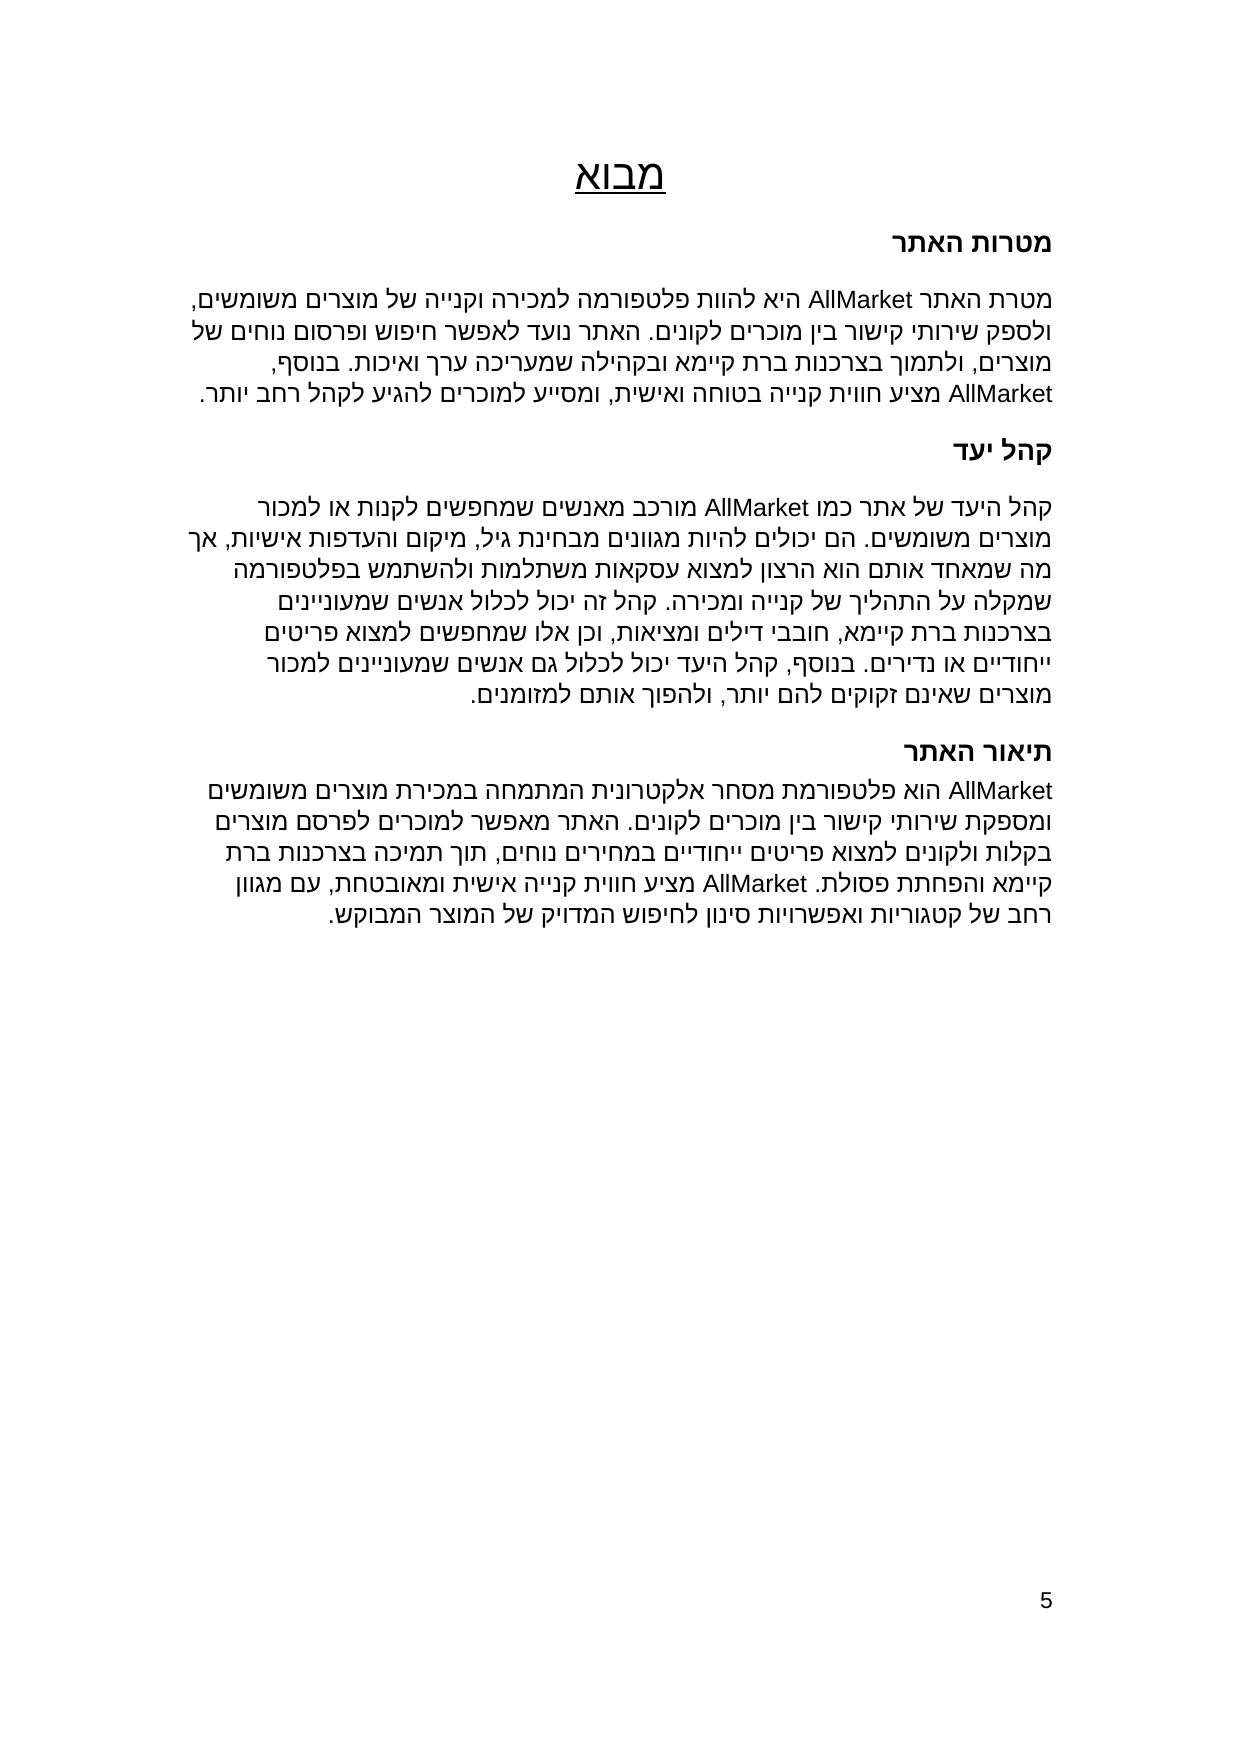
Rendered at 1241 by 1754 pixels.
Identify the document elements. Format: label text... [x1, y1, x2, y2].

text קהל יעד [187, 434, 1053, 466]
text תיאור האתר [187, 736, 1053, 767]
text AllMarket הוא פלטפורמת מסחר אלקטרונית המתמחה במכירת מוצרים משומשים ומספקת שירותי קישור בין מוכרים לקונים. האתר מאפשר למוכרים לפרסם מוצרים בקלות ולקונים למצוא פריטים ייחודיים במחירים נוחים, תוך תמיכה בצרכנות ברת קיימא והפחתת פסולת. AllMarket מציע חווית קנייה אישית ומאובטחת, עם מגוון רחב של קטגוריות ואפשרויות סינון לחיפוש המדויק של המוצר המבוקש. [187, 776, 1053, 928]
text מטרות האתר [187, 227, 1053, 258]
text מבוא [187, 150, 1053, 198]
text קהל היעד של אתר כמו AllMarket מורכב מאנשים שמחפשים לקנות או למכור מוצרים משומשים. הם יכולים להיות מגוונים מבחינת גיל, מיקום והעדפות אישיות, אך מה שמאחד אותם הוא הרצון למצוא עסקאות משתלמות ולהשתמש בפלטפורמה שמקלה על התהליך של קנייה ומכירה. קהל זה יכול לכלול אנשים שמעוניינים בצרכנות ברת קיימא, חובבי דילים ומציאות, וכן אלו שמחפשים למצוא פריטים ייחודיים או נדירים. בנוסף, קהל היעד יכול לכלול גם אנשים שמעוניינים למכור מוצרים שאינם זקוקים להם יותר, ולהפוך אותם למזומנים. [187, 493, 1053, 708]
text מטרת האתר AllMarket היא להוות פלטפורמה למכירה וקנייה של מוצרים משומשים, ולספק שירותי קישור בין מוכרים לקונים. האתר נועד לאפשר חיפוש ופרסום נוחים של מוצרים, ולתמוך בצרכנות ברת קיימא ובקהילה שמעריכה ערך ואיכות. בנוסף, AllMarket מציע חווית קנייה בטוחה ואישית, ומסייע למוכרים להגיע לקהל רחב יותר. [187, 285, 1053, 407]
